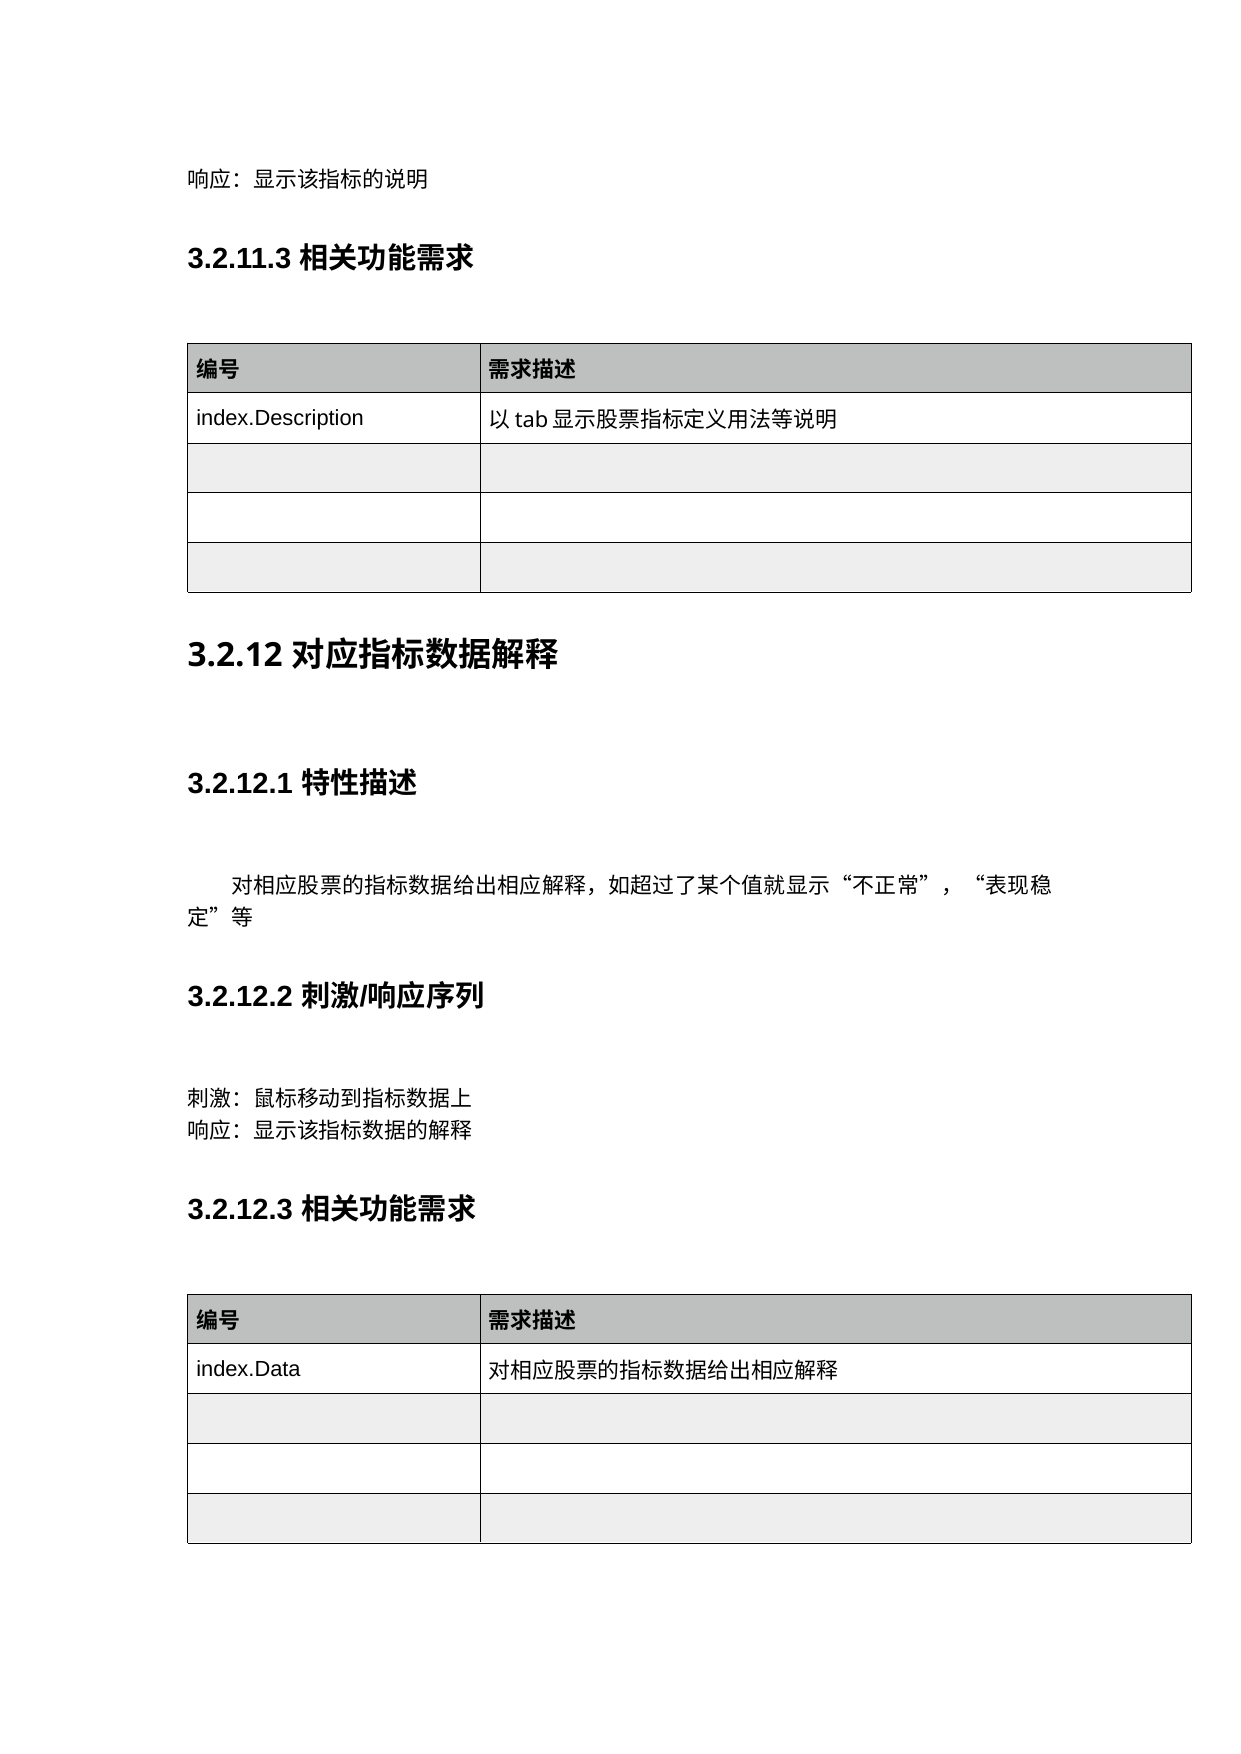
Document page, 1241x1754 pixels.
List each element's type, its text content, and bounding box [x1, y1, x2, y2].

subtitle 3.2.12 对应指标数据解释 [187, 619, 1053, 684]
table_cell [481, 493, 1191, 542]
text 响应：显示该指标数据的解释 [187, 1113, 1053, 1145]
table_cell [481, 1494, 1191, 1542]
table_header 编号 [188, 1295, 480, 1343]
table_header 需求描述 [481, 1295, 1191, 1343]
table_cell [188, 1394, 480, 1443]
table_cell [188, 444, 480, 492]
text 对相应股票的指标数据给出相应解释，如超过了某个值就显示“不正常”，“表现稳定”等 [187, 867, 1053, 932]
table_cell index.Description [188, 393, 480, 442]
subtitle 3.2.12.3 相关功能需求 [187, 1174, 1053, 1239]
table_header 编号 [188, 344, 480, 392]
table_cell [188, 1444, 480, 1493]
table_cell [481, 1394, 1191, 1443]
table_header 需求描述 [481, 344, 1191, 392]
table_cell 对相应股票的指标数据给出相应解释 [481, 1344, 1191, 1393]
table_cell [481, 543, 1191, 591]
text 响应：显示该指标的说明 [187, 162, 1053, 194]
subtitle 3.2.11.3 相关功能需求 [187, 224, 1053, 289]
table_cell index.Data [188, 1344, 480, 1393]
table_cell [188, 493, 480, 542]
table_cell [481, 1444, 1191, 1493]
text 刺激：鼠标移动到指标数据上 [187, 1080, 1053, 1113]
table_cell [481, 444, 1191, 492]
table_cell 以tab显示股票指标定义用法等说明 [481, 393, 1191, 442]
table_cell [188, 1494, 480, 1542]
subtitle 3.2.12.1 特性描述 [187, 748, 1053, 813]
subtitle 3.2.12.2 刺激/响应序列 [187, 962, 1053, 1027]
table_cell [188, 543, 480, 591]
